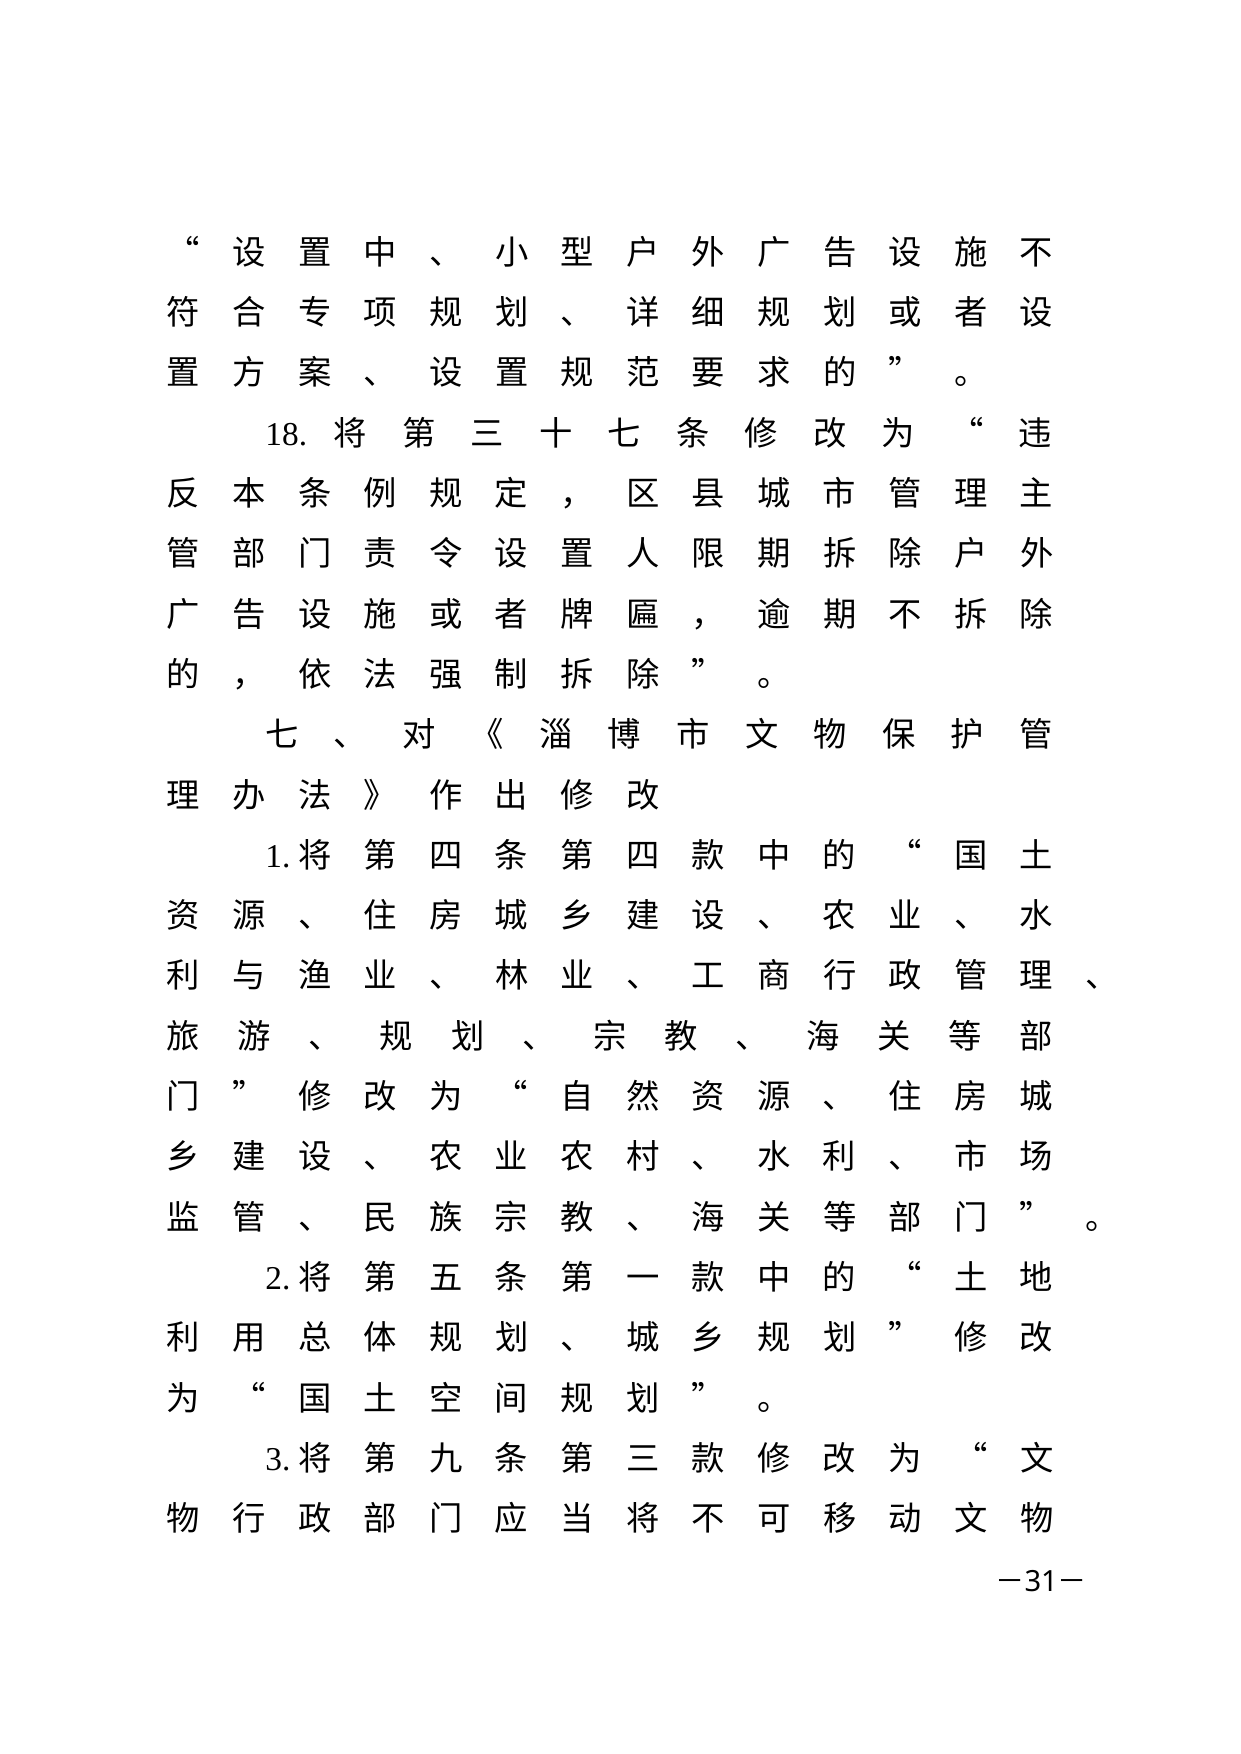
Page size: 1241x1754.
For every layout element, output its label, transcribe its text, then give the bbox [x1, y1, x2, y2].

text 1.将第四条第四款中的“国土资源、住房城乡建设、农业、水利与渔业、林业、工商行政管理、旅游、规划、宗教、海关等部门”修改为“自然资源、住房城乡建设、农业农村、水利、市场监管、民族宗教、海关等部门”。 [167, 823, 1085, 1245]
text 3.将第九条第三款修改为“文物行政部门应当将不可移动文物的坐标、保护范围及建设控制地带范围书面告知自然资源部门，自然资源部门应当在天地图中明确标注”。 [167, 1426, 1085, 1546]
text 17.将第三十三条第一项修改为：“未经许可擅自设置大型户外广告设施的”；第二项修改为：“大型户外广告设施设置期满，未取得延续设置许可又不自行拆除的”；增加一项，作为第三项：“设置中、小型户外广告设施不符合专项规划、详细规划或者设置方案、设置规范要求的”。 [167, 219, 1085, 400]
list 七、对《淄博市文物保护管理办法》作出修改 [167, 702, 1085, 823]
text 18.将第三十七条修改为“违反本条例规定，区县城市管理主管部门责令设置人限期拆除户外广告设施或者牌匾，逾期不拆除的，依法强制拆除”。 [167, 400, 1085, 702]
text 2.将第五条第一款中的“土地利用总体规划、城乡规划”修改为“国土空间规划”。 [167, 1245, 1085, 1426]
